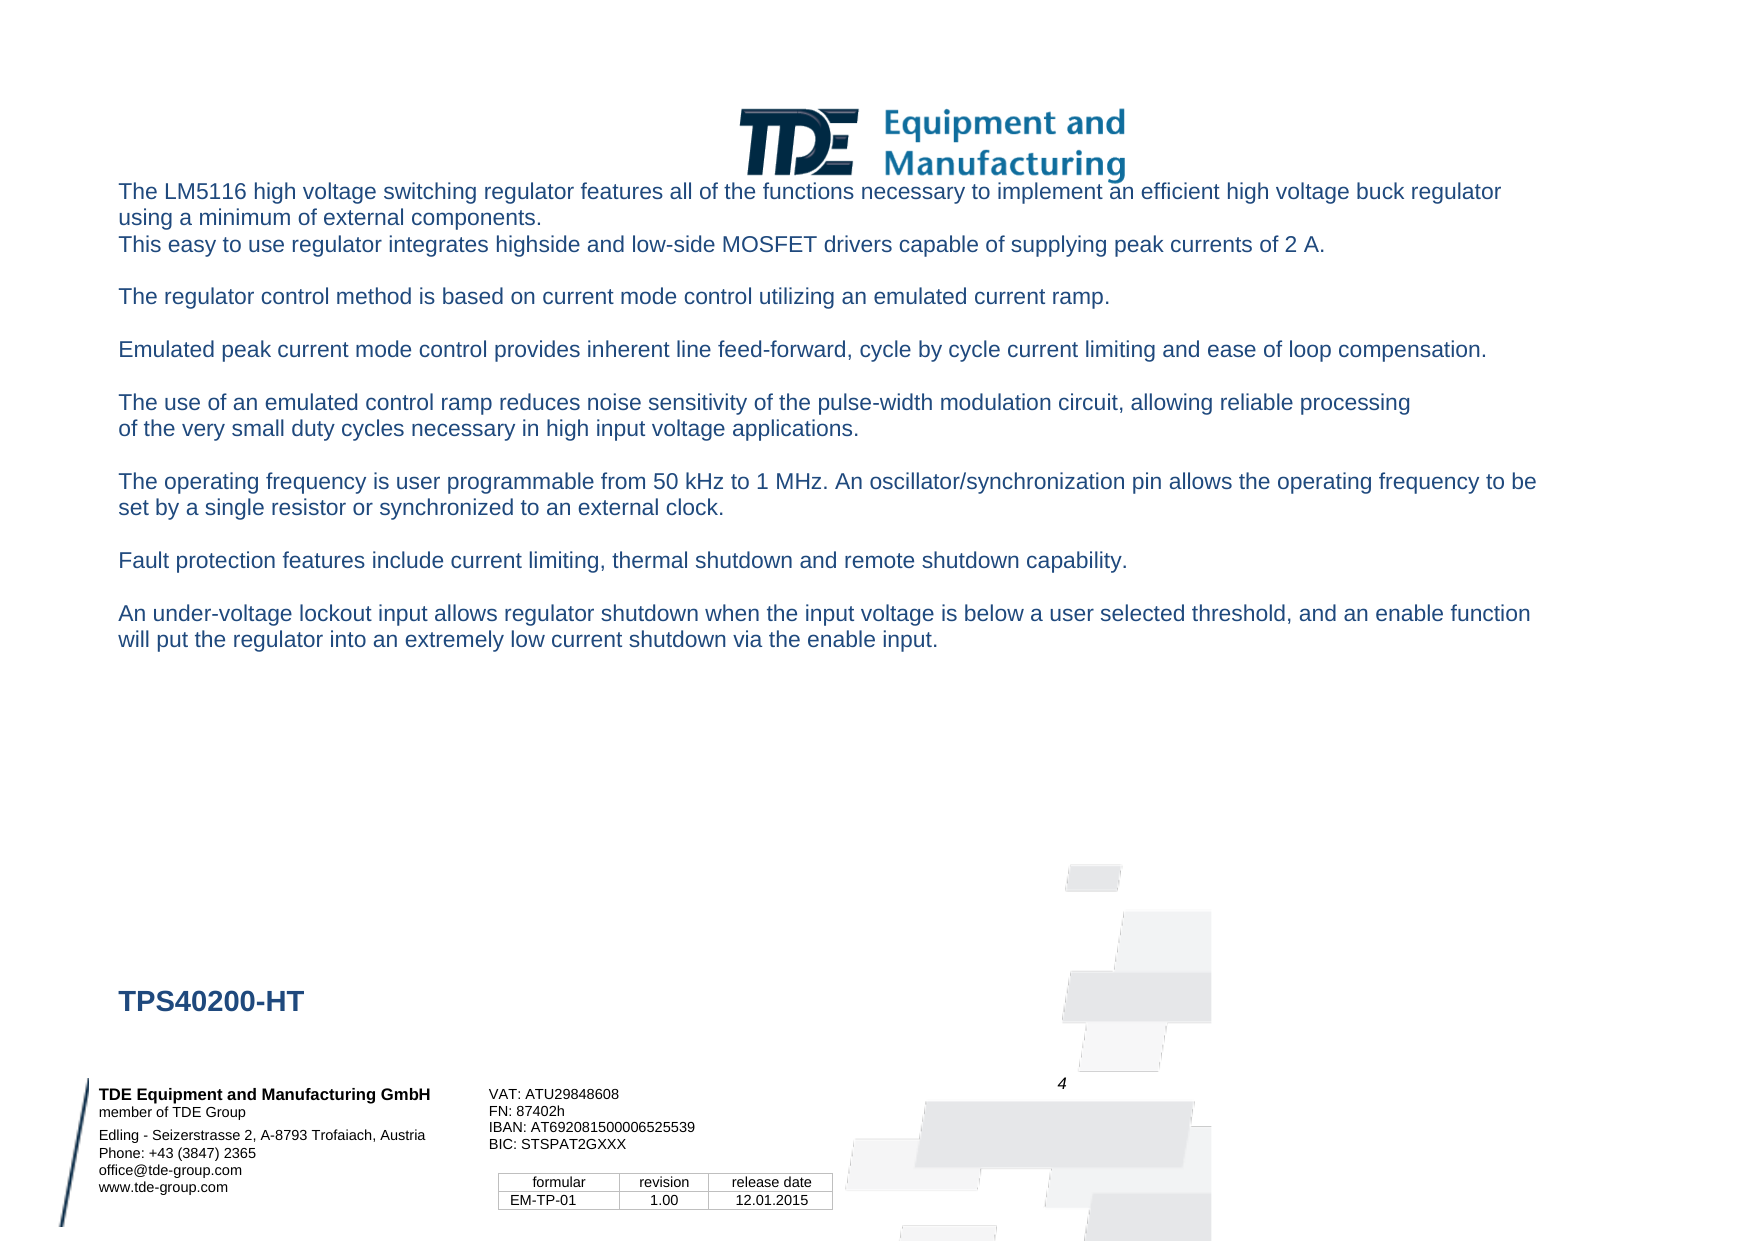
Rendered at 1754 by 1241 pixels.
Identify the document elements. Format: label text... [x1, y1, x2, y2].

picture [723, 83, 1137, 178]
text TPS40200-HT [118, 984, 1551, 1018]
text The use of an emulated control ramp reduces noise sensitivity of the pulse-width modulation circuit, allowing reliable processing [118, 389, 1551, 415]
text An under-voltage lockout input allows regulator shutdown when the input voltage is below a user selected threshold, and an enable function will put the regulator into an extremely low current shutdown via the enable input. [118, 599, 1551, 652]
text Fault protection features include current limiting, thermal shutdown and remote shutdown capability. [118, 547, 1551, 573]
text This easy to use regulator integrates highside and low-side MOSFET drivers capable of supplying peak currents of 2 A. [118, 231, 1551, 257]
text The operating frequency is user programmable from 50 kHz to 1 MHz. An oscillator/synchronization pin allows the operating frequency to be set by a single resistor or synchronized to an external clock. [118, 468, 1551, 520]
text of the very small duty cycles necessary in high input voltage applications. [118, 415, 1551, 441]
text Emulated peak current mode control provides inherent line feed-forward, cycle by cycle current limiting and ease of loop compensation. [118, 336, 1551, 362]
text The LM5116 high voltage switching regulator features all of the functions necessary to implement an efficient high voltage buck regulator using a minimum of external components. [118, 178, 1551, 231]
text The regulator control method is based on current mode control utilizing an emulated current ramp. [118, 283, 1551, 309]
